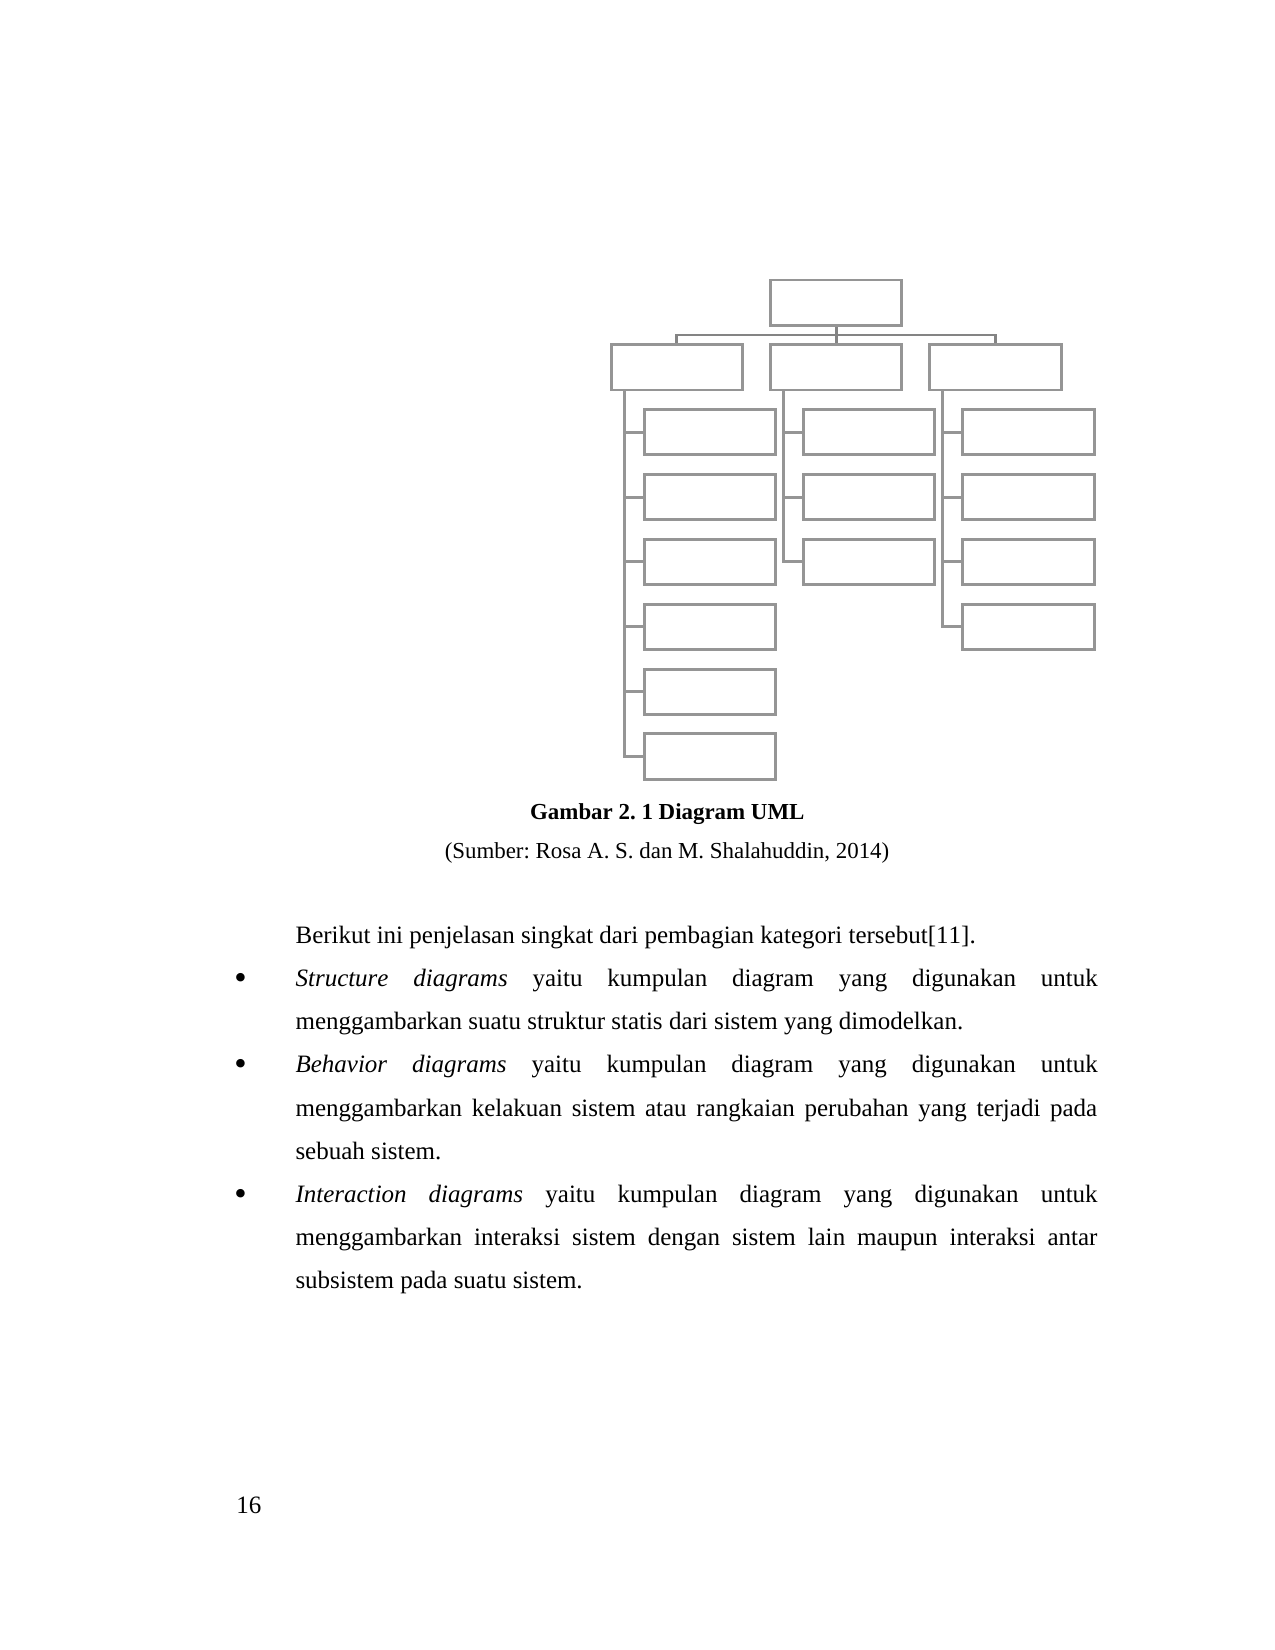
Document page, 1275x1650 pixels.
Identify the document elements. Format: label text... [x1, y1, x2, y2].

list Interaction diagrams yaitu kumpulan diagram yang digunakan untuk menggambarkan interaksi sistem dengan sistem lain maupun interaksi antar subsistem pada suatu sistem. [236, 1179, 1098, 1294]
text Gambar 2. 1 Diagram UML [236, 798, 1098, 824]
list Structure diagrams yaitu kumpulan diagram yang digunakan untuk menggambarkan suatu struktur statis dari sistem yang dimodelkan. [236, 963, 1098, 1035]
text (Sumber: Rosa A. S. dan M. Shalahuddin, 2014) [236, 837, 1098, 864]
text Berikut ini penjelasan singkat dari pembagian kategori tersebut[11]. [236, 920, 1098, 949]
list Behavior diagrams yaitu kumpulan diagram yang digunakan untuk menggambarkan kelakuan sistem atau rangkaian perubahan yang terjadi pada sebuah sistem. [236, 1049, 1098, 1164]
